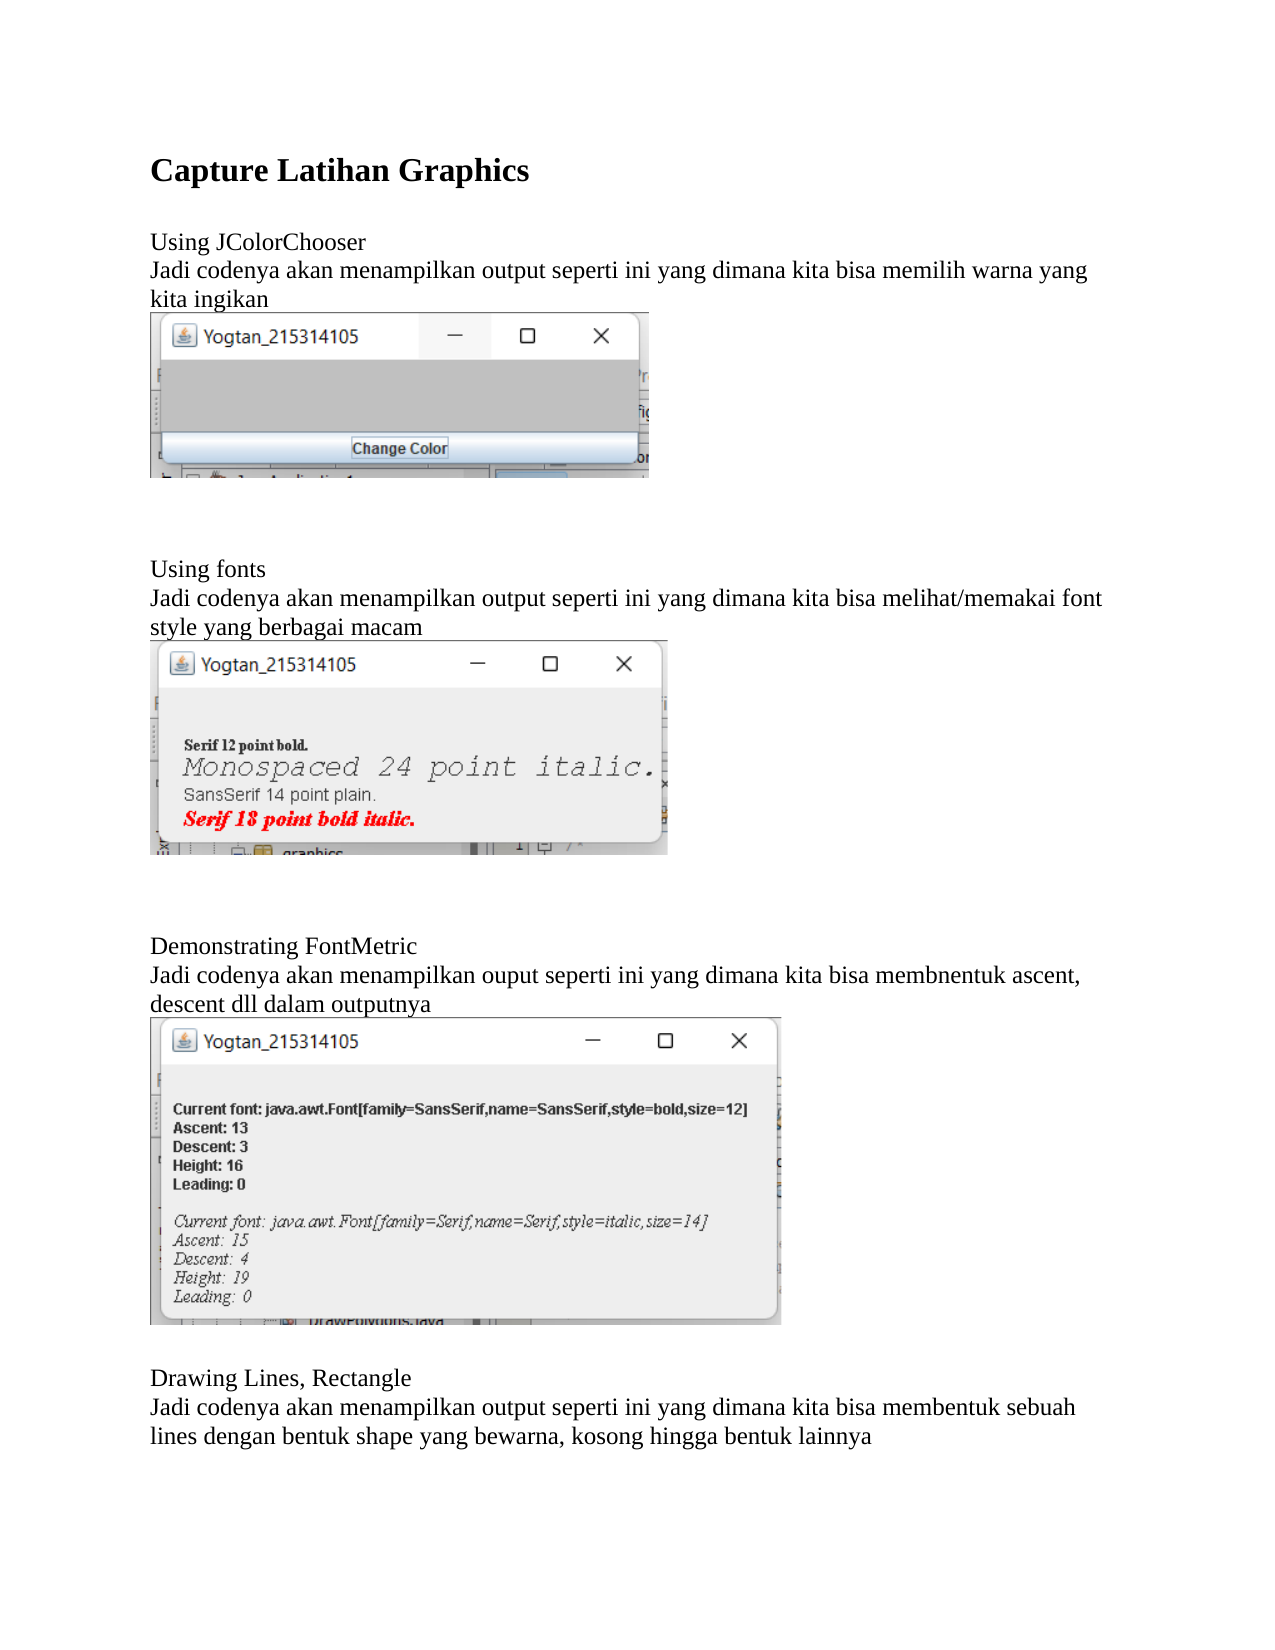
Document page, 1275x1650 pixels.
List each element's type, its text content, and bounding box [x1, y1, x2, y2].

picture [150, 1017, 782, 1325]
picture [150, 312, 649, 478]
text Jadi codenya akan menampilkan output seperti ini yang dimana kita bisa memilih warna yang kita ingikan [150, 255, 1125, 313]
text Drawing Lines, Rectangle [150, 1363, 1125, 1392]
text Jadi codenya akan menampilkan ouput seperti ini yang dimana kita bisa membnentuk ascent, descent dll dalam outputnya [150, 960, 1125, 1017]
picture [150, 640, 668, 855]
text Demonstrating FontMetric [150, 931, 1125, 960]
text Capture Latihan Graphics [150, 150, 1125, 188]
text Using JColorChooser [150, 227, 1125, 255]
text Jadi codenya akan menampilkan output seperti ini yang dimana kita bisa melihat/memakai font style yang berbagai macam [150, 583, 1125, 641]
text Using fonts [150, 554, 1125, 583]
text Jadi codenya akan menampilkan output seperti ini yang dimana kita bisa membentuk sebuah lines dengan bentuk shape yang bewarna, kosong hingga bentuk lainnya [150, 1392, 1125, 1449]
